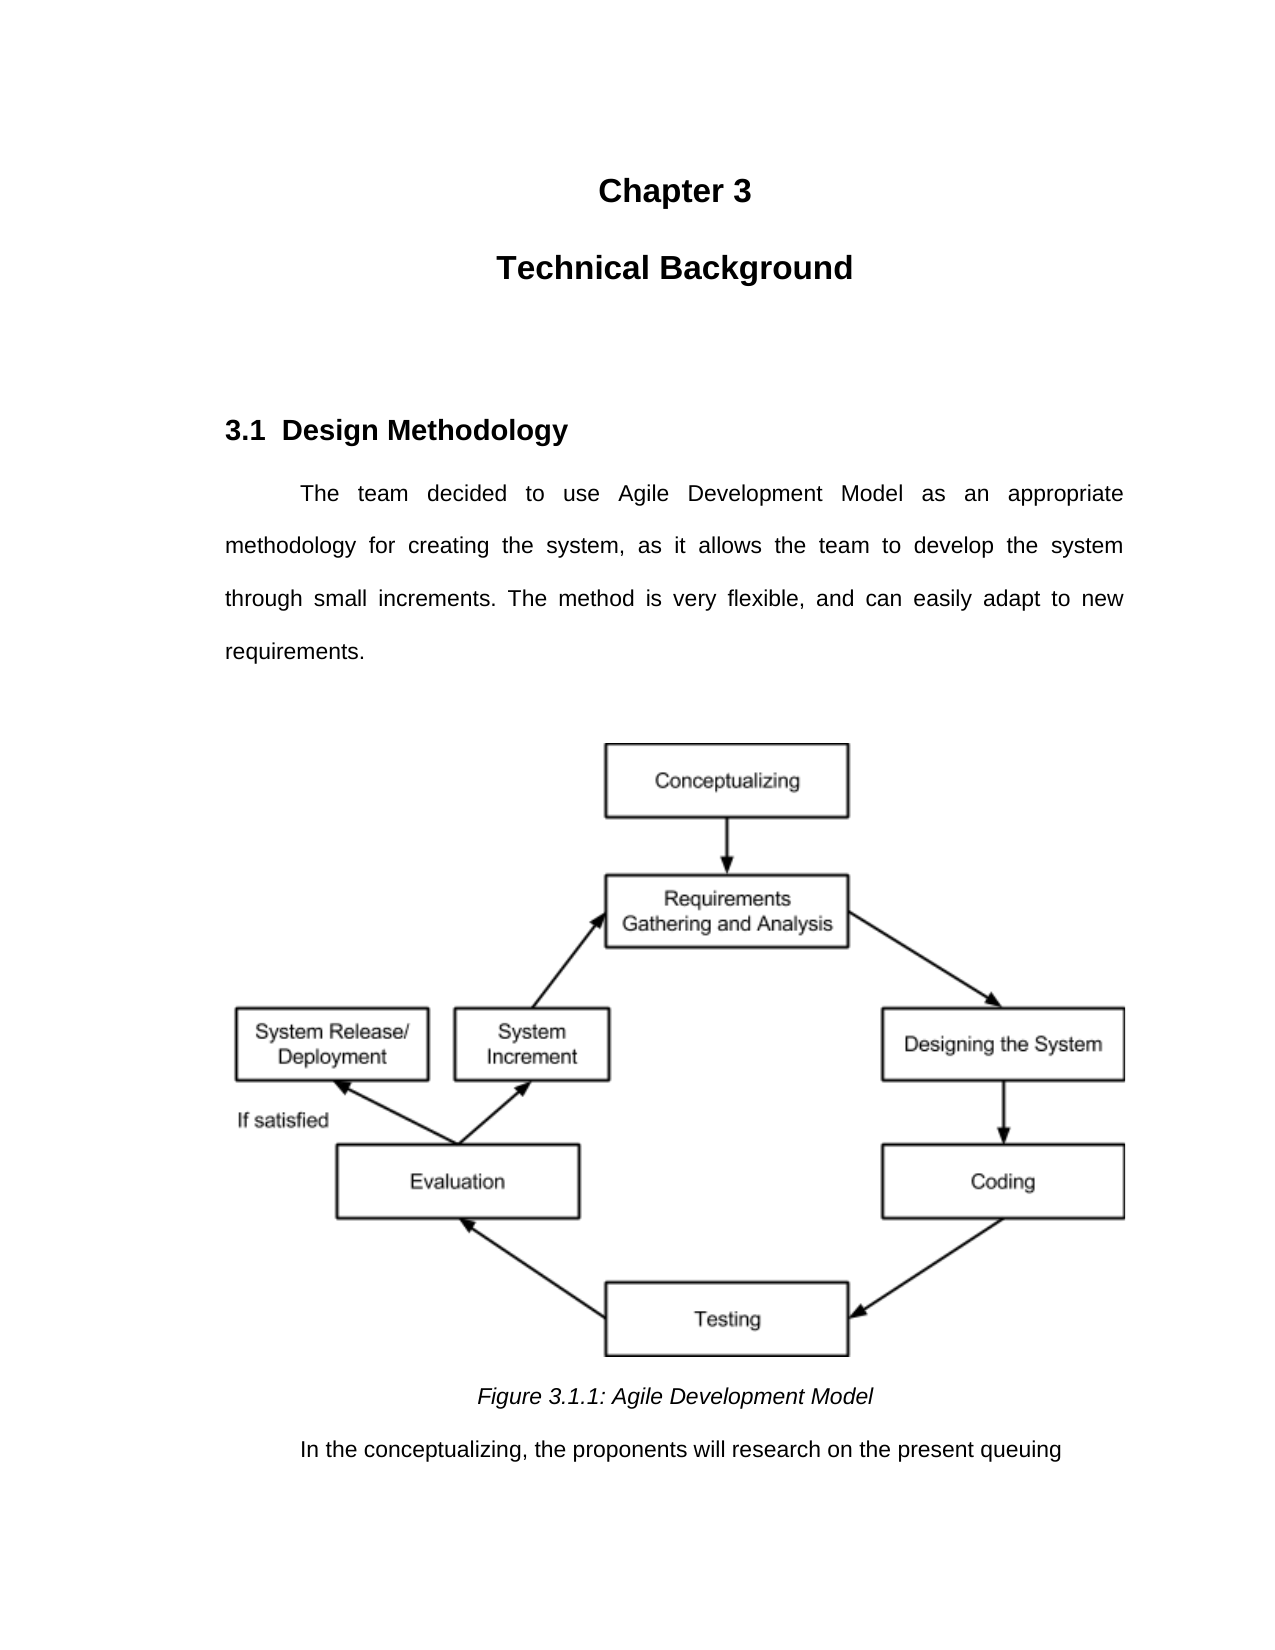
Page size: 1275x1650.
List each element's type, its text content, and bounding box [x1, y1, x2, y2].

picture [225, 743, 1125, 1357]
subtitle Chapter 3 Technical Background [225, 171, 1125, 286]
text The team decided to use Agile Development Model as an appropriate methodology for creating the system, as it allows the team to develop the system through small increments. The method is very flexible, and can easily adapt to new requirements. [225, 479, 1125, 664]
text Figure 3.1.1: Agile Development Model [225, 1383, 1125, 1410]
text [225, 1436, 1125, 1462]
subtitle 3.1 Design Methodology [225, 412, 1125, 446]
